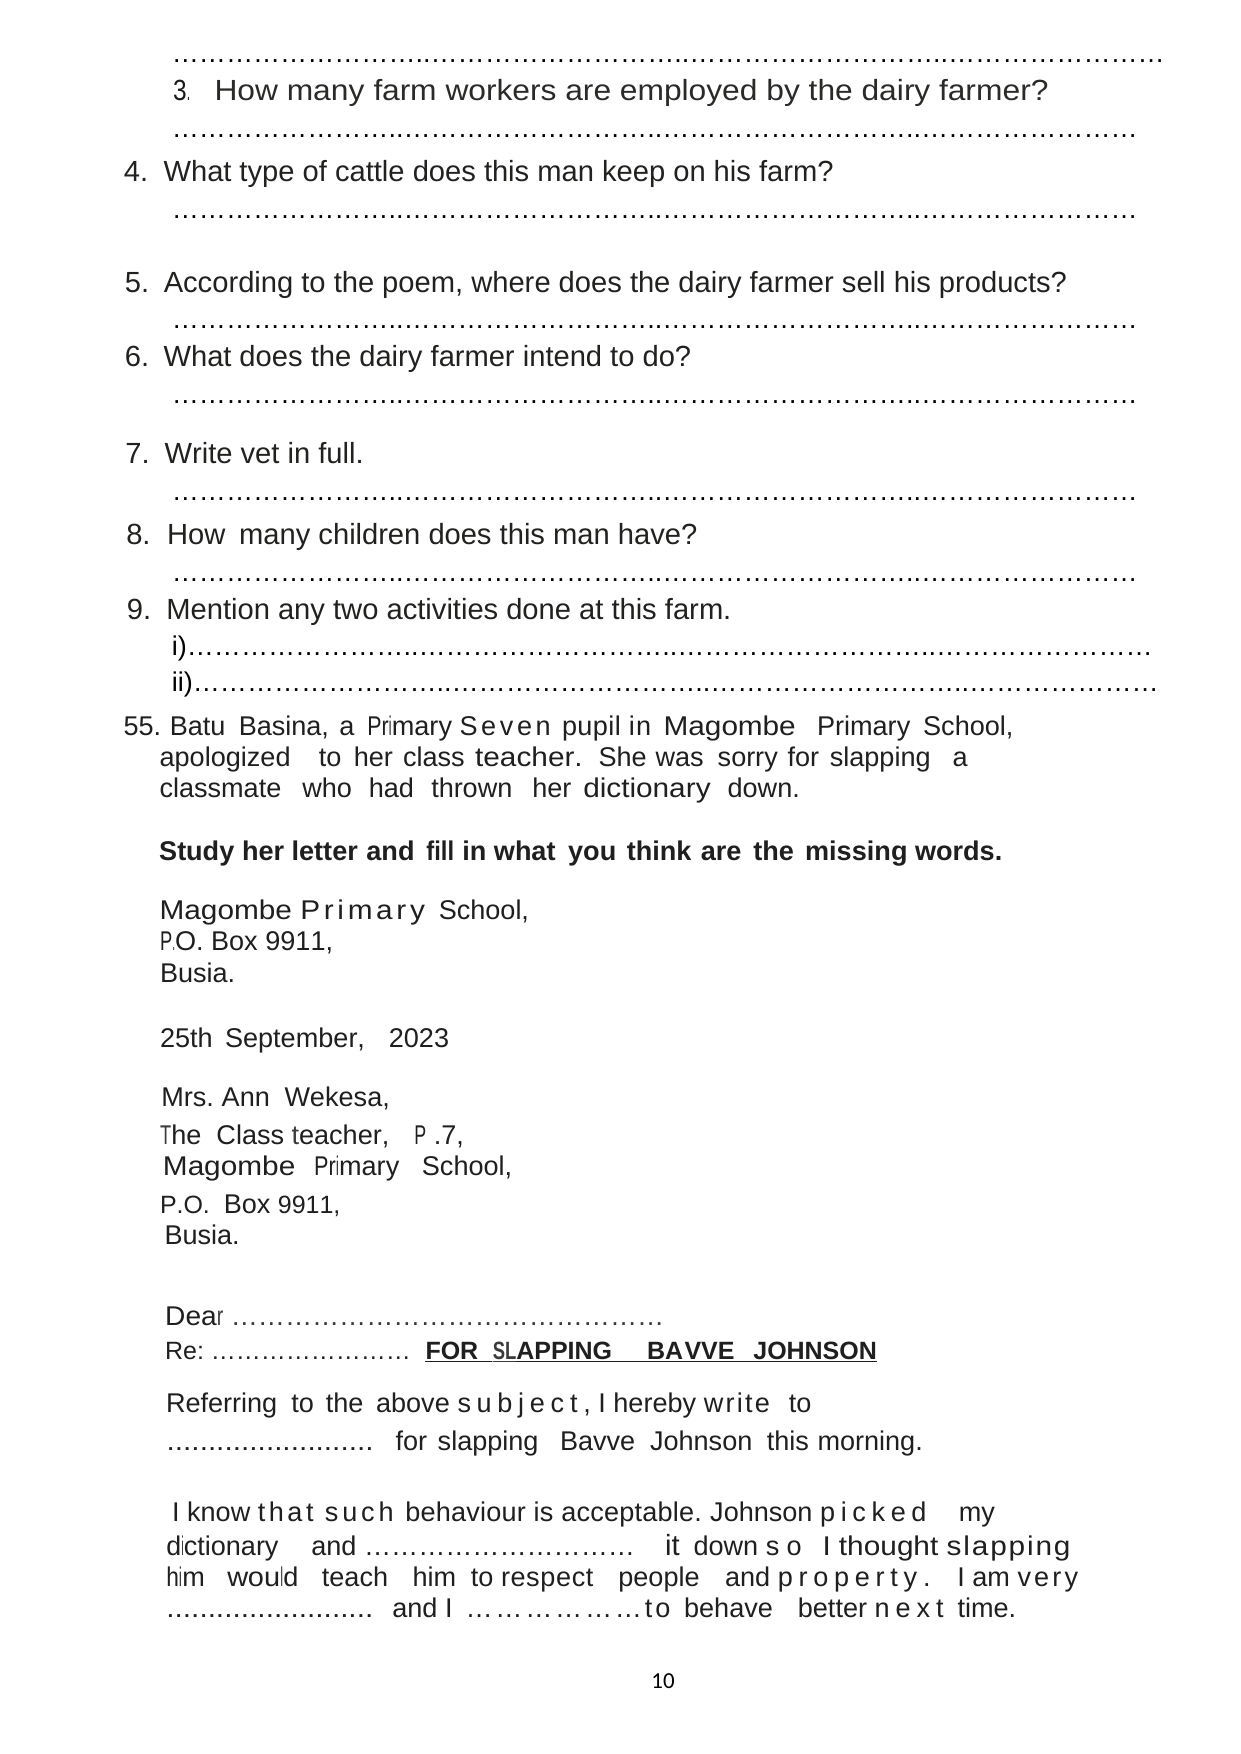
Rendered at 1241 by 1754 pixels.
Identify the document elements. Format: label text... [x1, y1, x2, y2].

text 7. Write vet in full. [125, 436, 1213, 470]
text Mrs. Ann Wekesa, [161, 1081, 1213, 1112]
text 6. What does the dairy farmer intend to do? [124, 339, 1213, 373]
text Busia. [164, 1219, 1213, 1251]
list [172, 37, 1213, 69]
text Referring to the above subject, I hereby write to [166, 1387, 1213, 1418]
list ……………………..………………………..………………………..…………………… [172, 193, 1213, 224]
list ……………………..………………………..………………………..…………………… [172, 112, 1213, 143]
list ……………………..………………………..………………………..…………………… [172, 378, 1213, 409]
text 55. Batu Basina, a Primary Seven pupil in Magombe Primary School, apologized to her class teacher. She was sorry for slapping a classmate who had thrown her dictionary down. [123, 710, 1079, 803]
text I know that such behaviour is acceptable. Johnson picked my dictionary and ………………………… it down so I thought slapping him would teach him to respect people and property. I am very ......................... and I ………………to behave better next time. [166, 1496, 1111, 1623]
text 8. How many children does this man have? [126, 517, 1213, 551]
list ……………………..………………………..………………………..…………………… [172, 303, 1213, 334]
text Busia. [160, 957, 1213, 988]
list ……………………..………………………..………………………..…………………… [172, 556, 1213, 587]
text The Class teacher, P .7, Magombe Primary School, [160, 1119, 569, 1181]
text 9. Mention any two activities done at this farm. [127, 592, 1213, 625]
text P.O. Box 9911, [160, 1188, 569, 1219]
list ……………………..………………………..………………………..…………………… [172, 475, 1213, 506]
text 3. How many farm workers are employed by the dairy farmer? [173, 73, 1213, 107]
text 25th September, 2023 [160, 1022, 1213, 1053]
list ii)………………………..………………………..………………………..………………… [172, 666, 1213, 697]
text Re: …………………… FOR SLAPPING BAVVE JOHNSON [165, 1336, 1213, 1364]
text 5. According to the poem, where does the dairy farmer sell his products? [124, 265, 1213, 298]
text Magombe Primary School, P.O. Box 9911, [159, 894, 567, 956]
text 4. What type of cattle does this man keep on his farm? [124, 154, 1213, 188]
list i)……………………..………………………..………………………..…………………… [172, 630, 1213, 661]
text ......................... for slapping Bavve Johnson this morning. [166, 1425, 1213, 1457]
text Study her letter and fill in what you think are the missing words. [159, 835, 1213, 866]
text Dear ………………………………………… [165, 1300, 1213, 1332]
